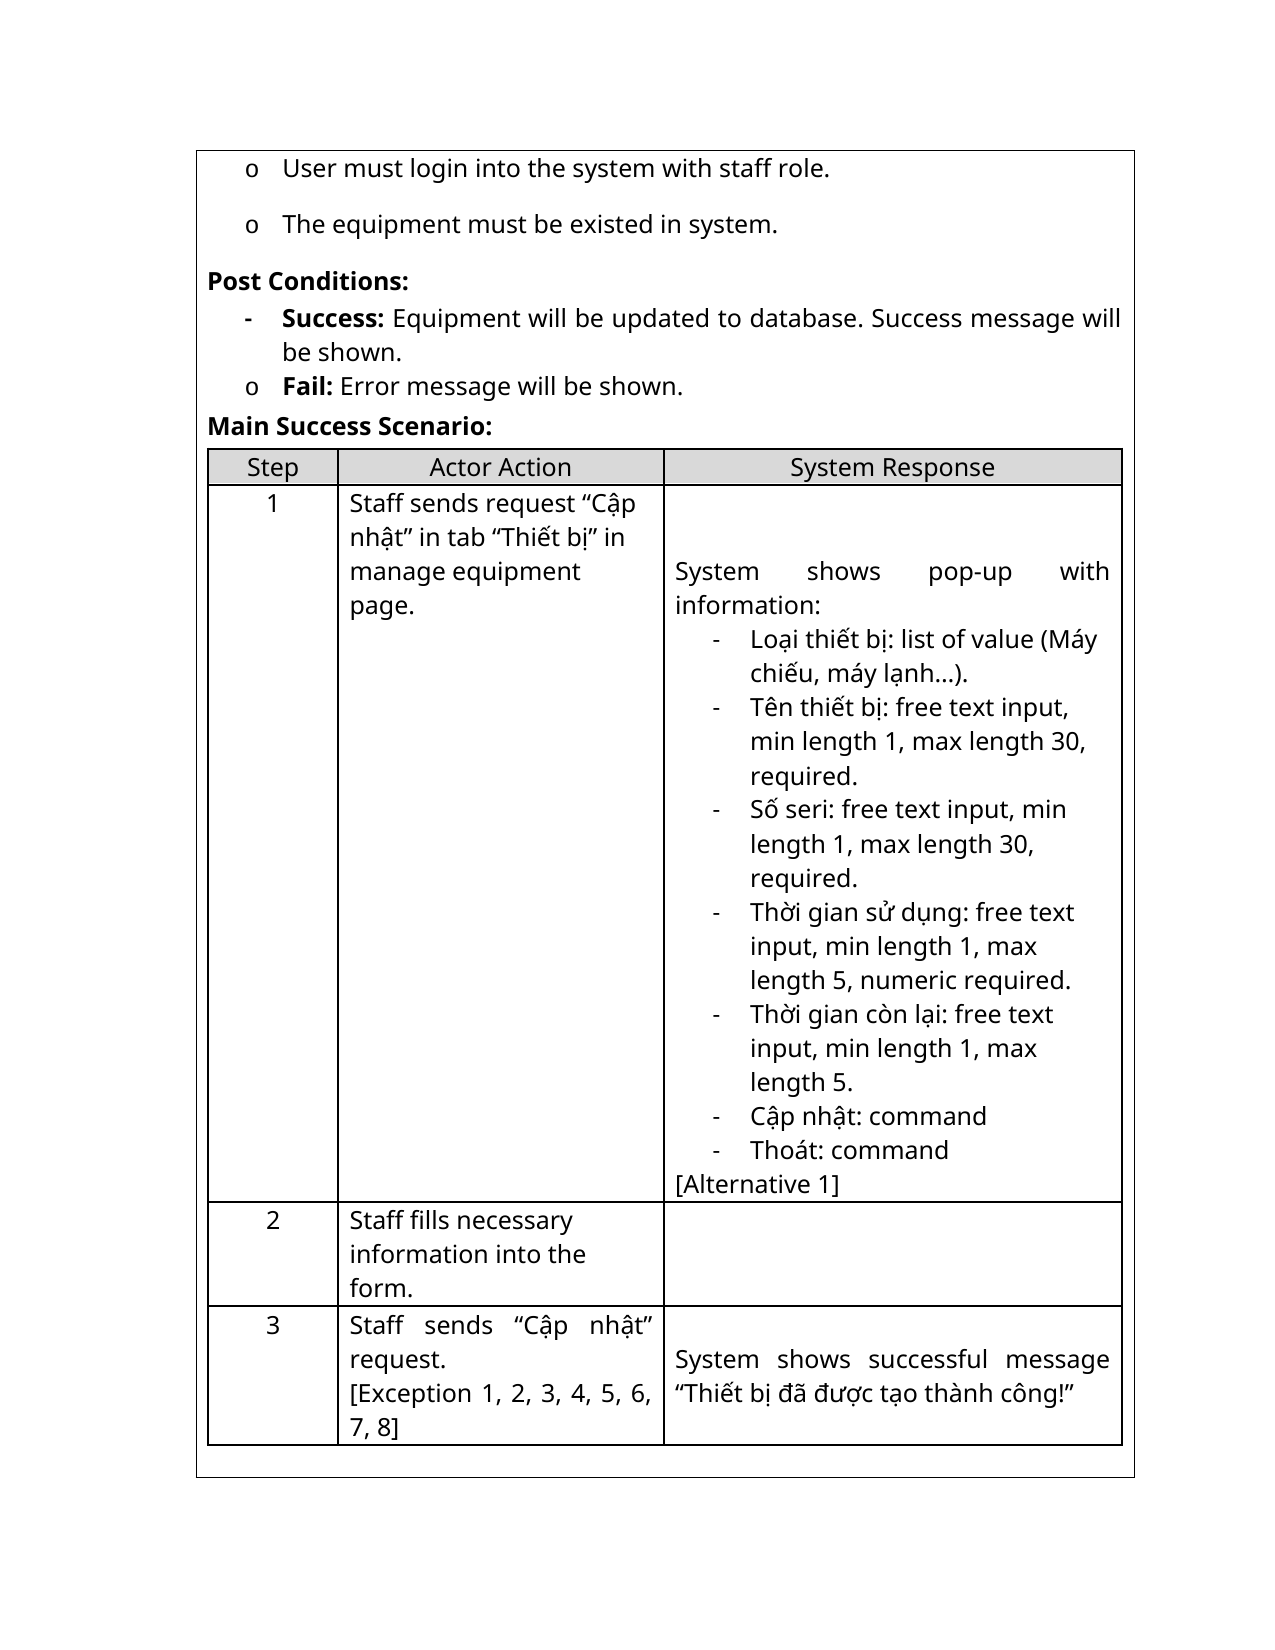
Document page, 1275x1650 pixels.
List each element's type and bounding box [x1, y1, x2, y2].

table_cell [197, 151, 1134, 1477]
